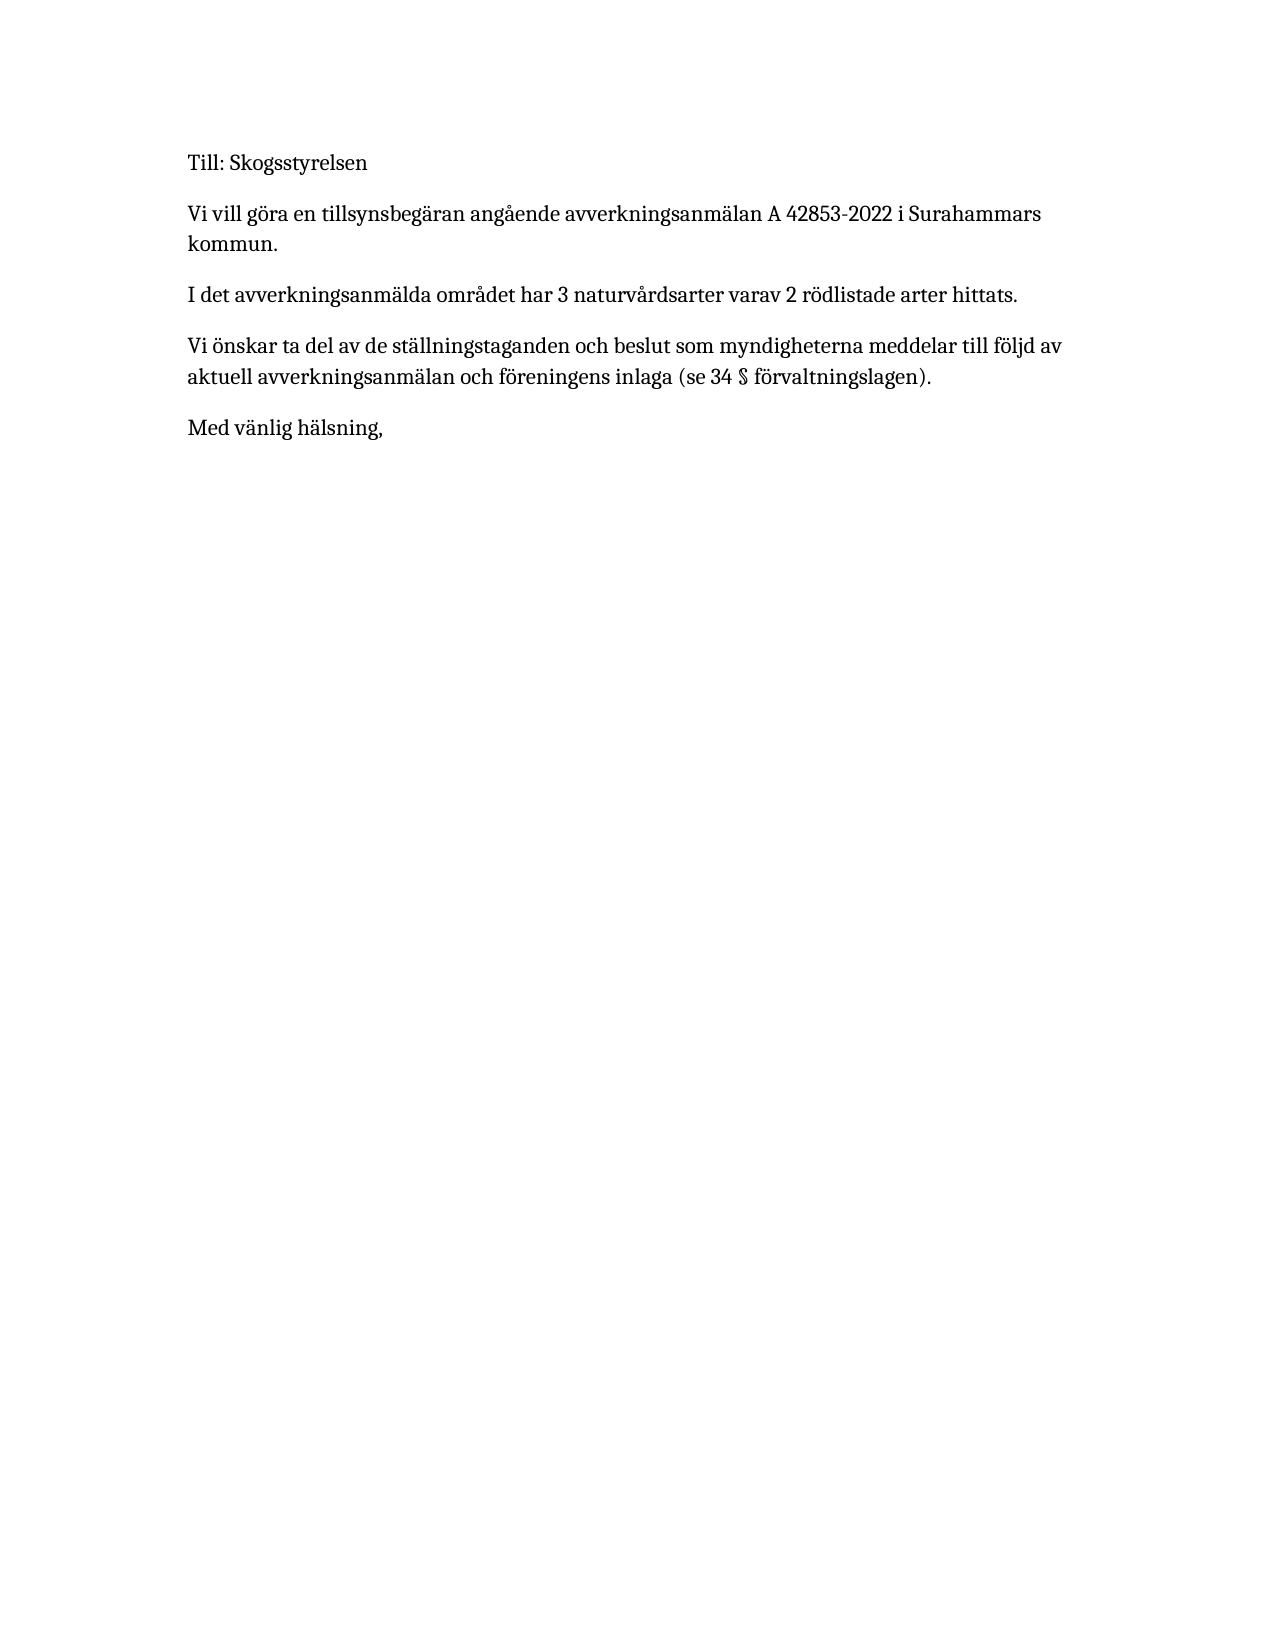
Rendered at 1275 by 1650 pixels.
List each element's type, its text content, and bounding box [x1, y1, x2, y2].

text Vi vill göra en tillsynsbegäran angående avverkningsanmälan A 42853-2022 i Surahammars kommun. [187, 201, 1087, 258]
text I det avverkningsanmälda området har 3 naturvårdsarter varav 2 rödlistade arter hittats. [187, 282, 1087, 309]
text Till: Skogsstyrelsen [187, 150, 1087, 176]
text Vi önskar ta del av de ställningstaganden och beslut som myndigheterna meddelar till följd av aktuell avverkningsanmälan och föreningens inlaga (se 34 § förvaltningslagen). [187, 333, 1087, 390]
text Med vänlig hälsning, [187, 414, 1087, 471]
